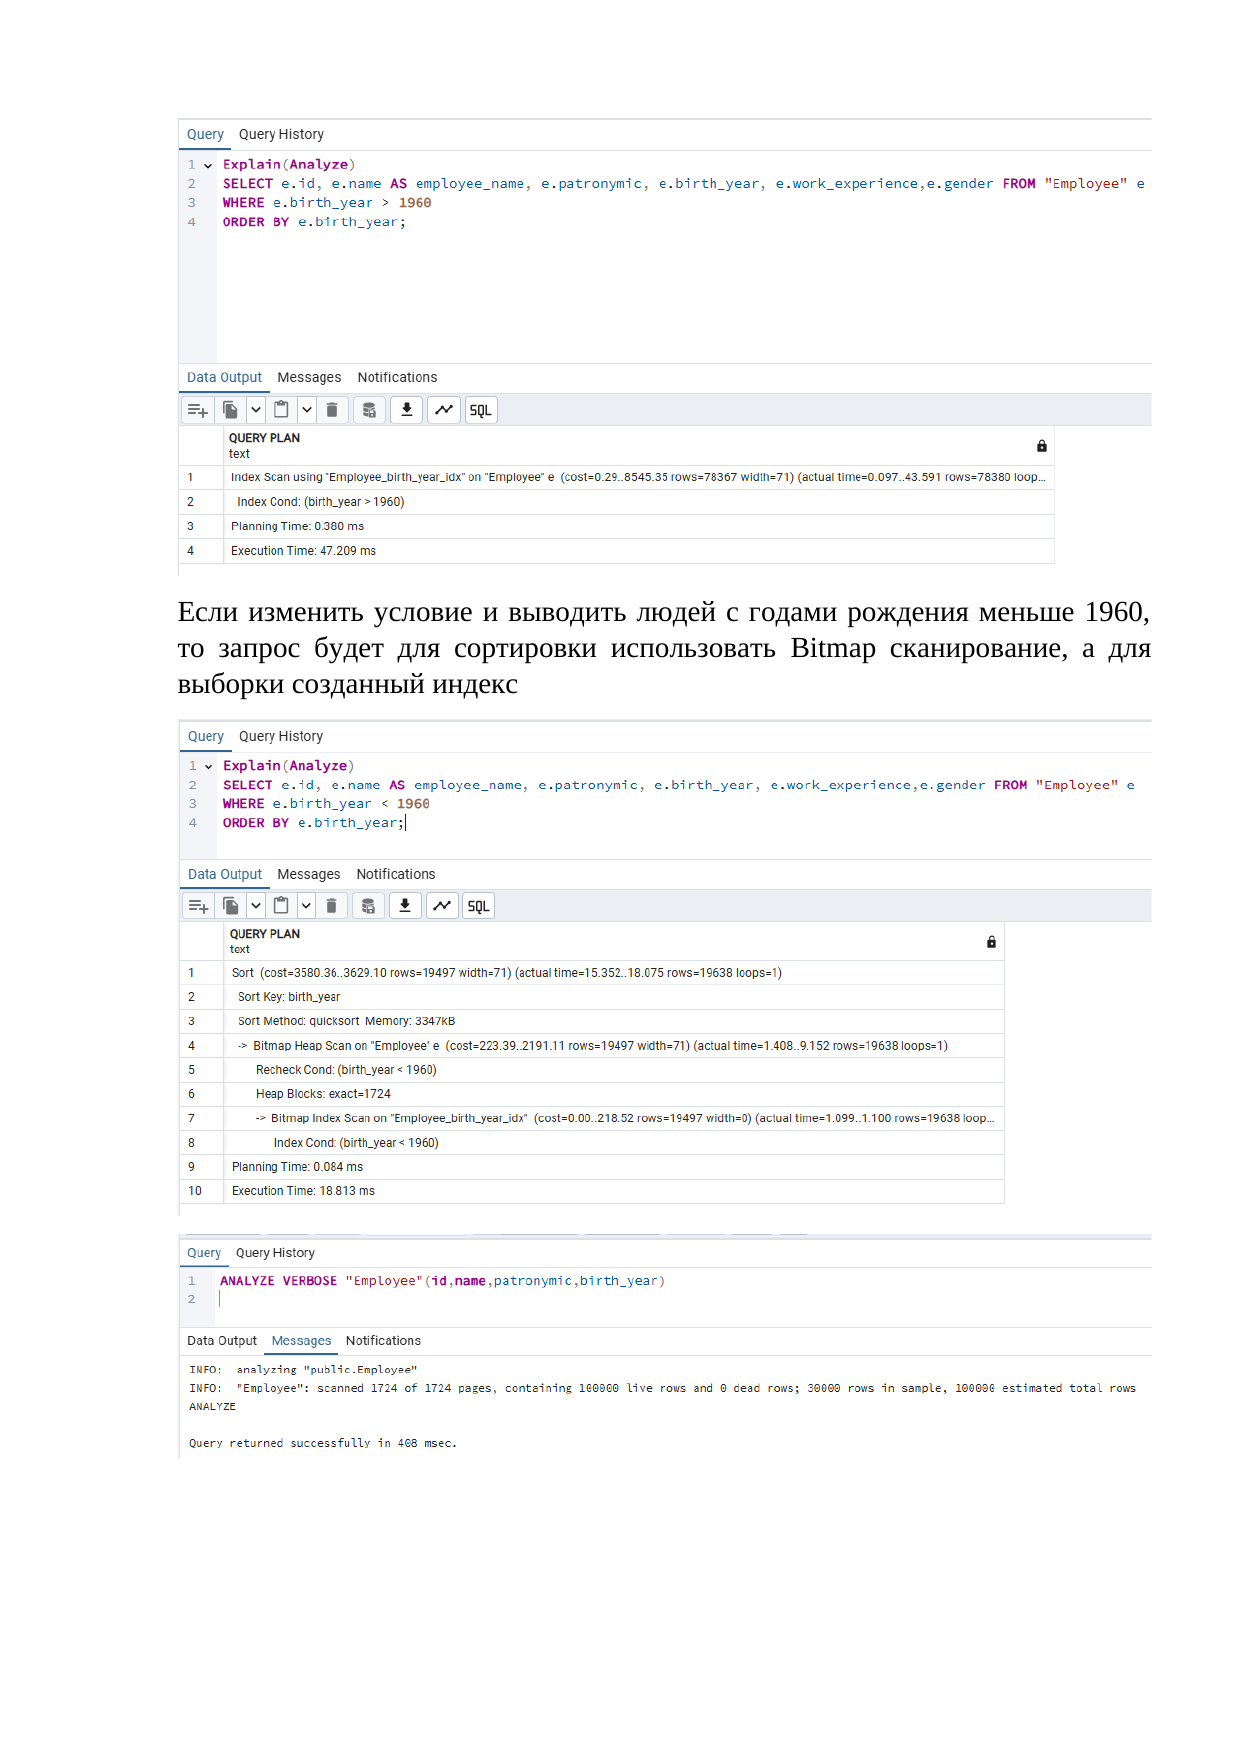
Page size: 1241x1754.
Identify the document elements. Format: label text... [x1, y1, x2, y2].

text Если изменить условие и выводить людей с годами рождения меньше 1960, то запрос будет для сортировки использовать Bitmap сканирование, а для выборки созданный индекс [177, 594, 1152, 700]
picture [177, 719, 1152, 1216]
picture [177, 1234, 1152, 1458]
picture [177, 118, 1152, 576]
